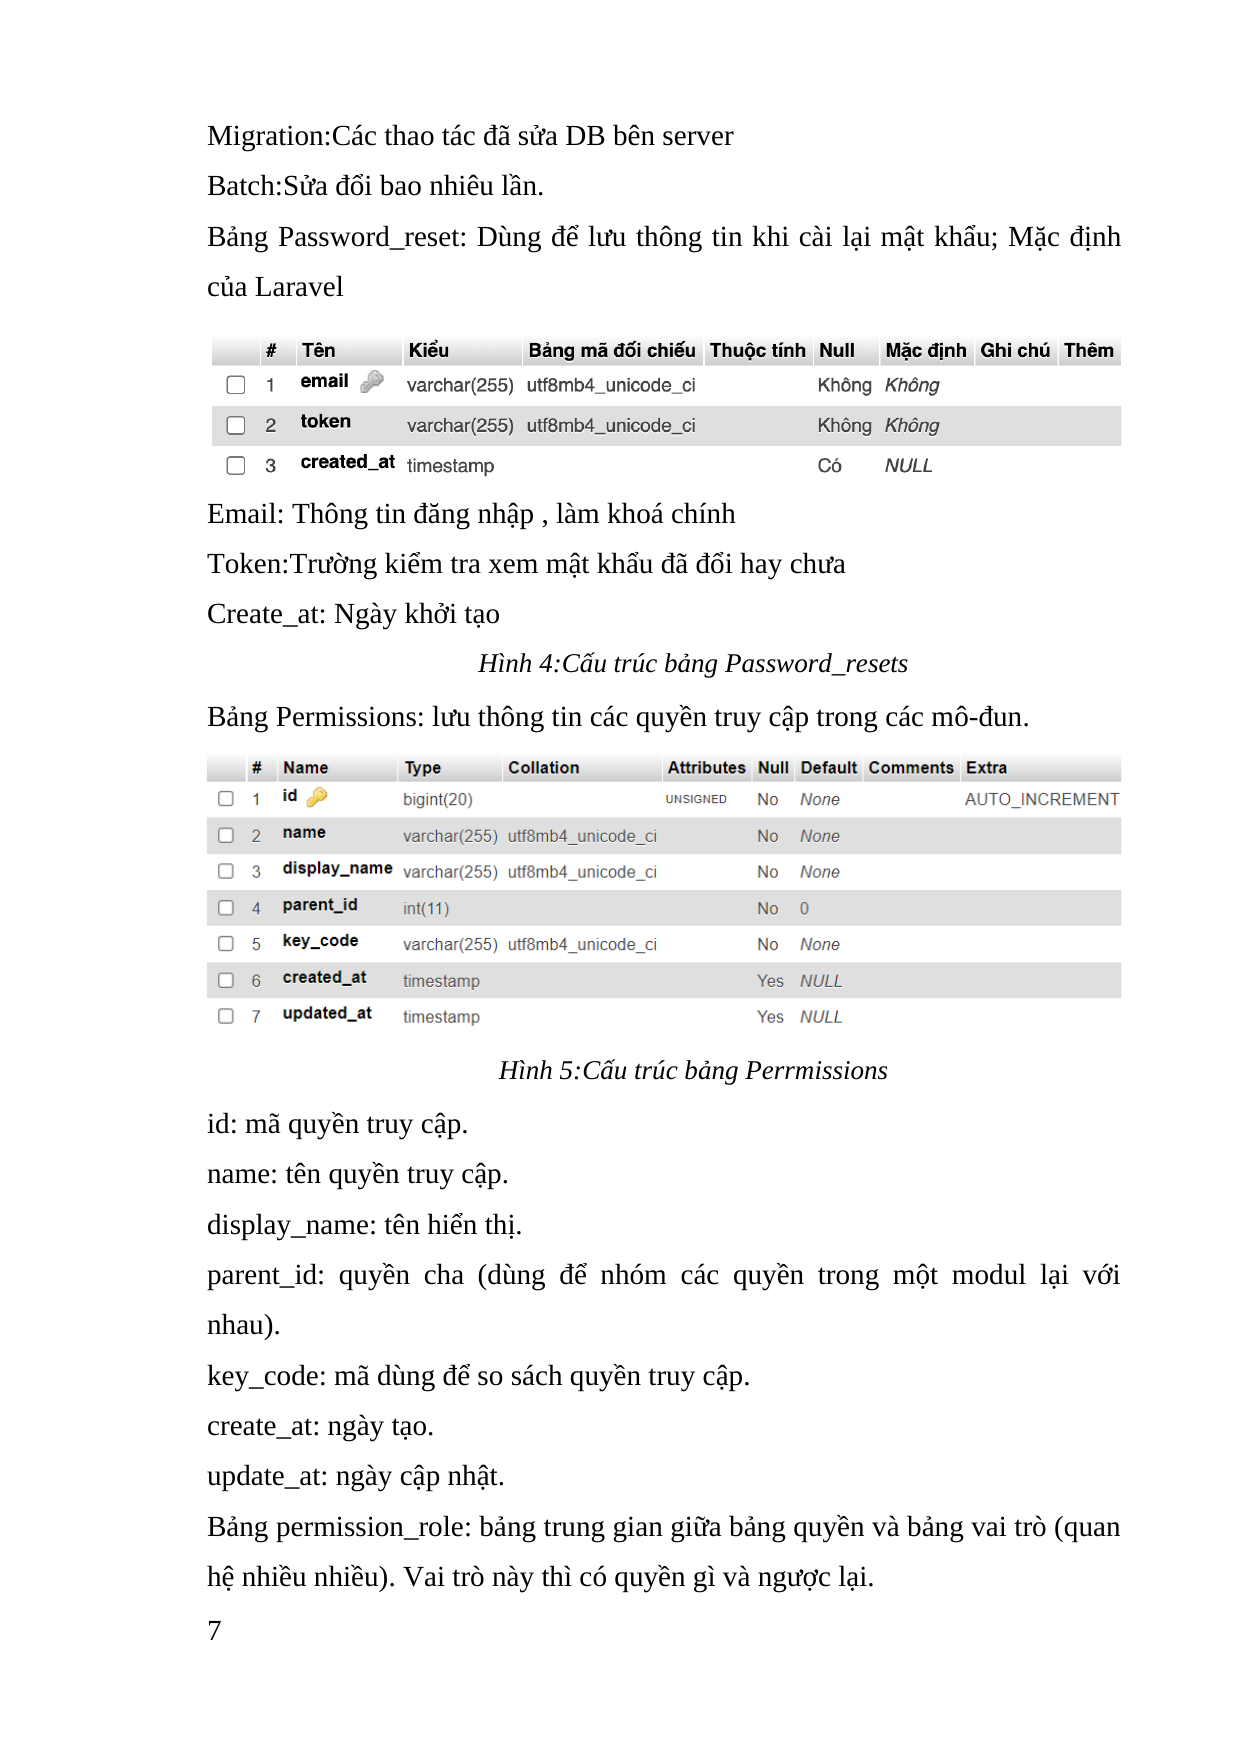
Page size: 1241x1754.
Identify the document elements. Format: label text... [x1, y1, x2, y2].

text parent_id: quyền cha (dùng để nhóm các quyền trong một modul lại với nhau). [207, 1257, 1122, 1341]
text key_code: mã dùng để so sách quyền truy cập. [207, 1358, 1122, 1391]
text id: mã quyền truy cập. [207, 1106, 1122, 1140]
text Hình 5:Cấu trúc bảng Perrmissions [745, 1054, 1122, 1085]
text Bảng permission_role: bảng trung gian giữa bảng quyền và bảng vai trò (quan hệ nhiều nhiều). Vai trò này thì có quyền gì và ngược lại. [207, 1509, 1122, 1592]
text Email: Thông tin đăng nhập , làm khoá chính [207, 496, 1122, 529]
text Create_at: Ngày khởi tạo [207, 596, 1122, 630]
text Token:Trường kiểm tra xem mật khẩu đã đổi hay chưa [207, 546, 1122, 580]
text Bảng Password_reset: Dùng để lưu thông tin khi cài lại mật khẩu; Mặc định của Laravel [207, 219, 1122, 303]
text Bảng Permissions: lưu thông tin các quyền truy cập trong các mô-đun. [207, 699, 1122, 732]
text Migration:Các thao tác đã sửa DB bên server [207, 118, 1122, 152]
text name: tên quyền truy cập. [207, 1156, 1122, 1190]
text create_at: ngày tạo. [207, 1408, 1122, 1442]
picture [206, 319, 1122, 479]
text Hình 4:Cấu trúc bảng Password_resets [725, 647, 1122, 678]
picture [206, 749, 1122, 1038]
text Batch:Sửa đổi bao nhiêu lần. [207, 168, 1122, 202]
text display_name: tên hiển thị. [207, 1207, 1122, 1240]
text update_at: ngày cập nhật. [207, 1458, 1122, 1492]
text Hình 5:Cấu trúc bảng Perrmissions [207, 1054, 582, 1085]
text Hình 4:Cấu trúc bảng Password_resets [207, 647, 562, 678]
